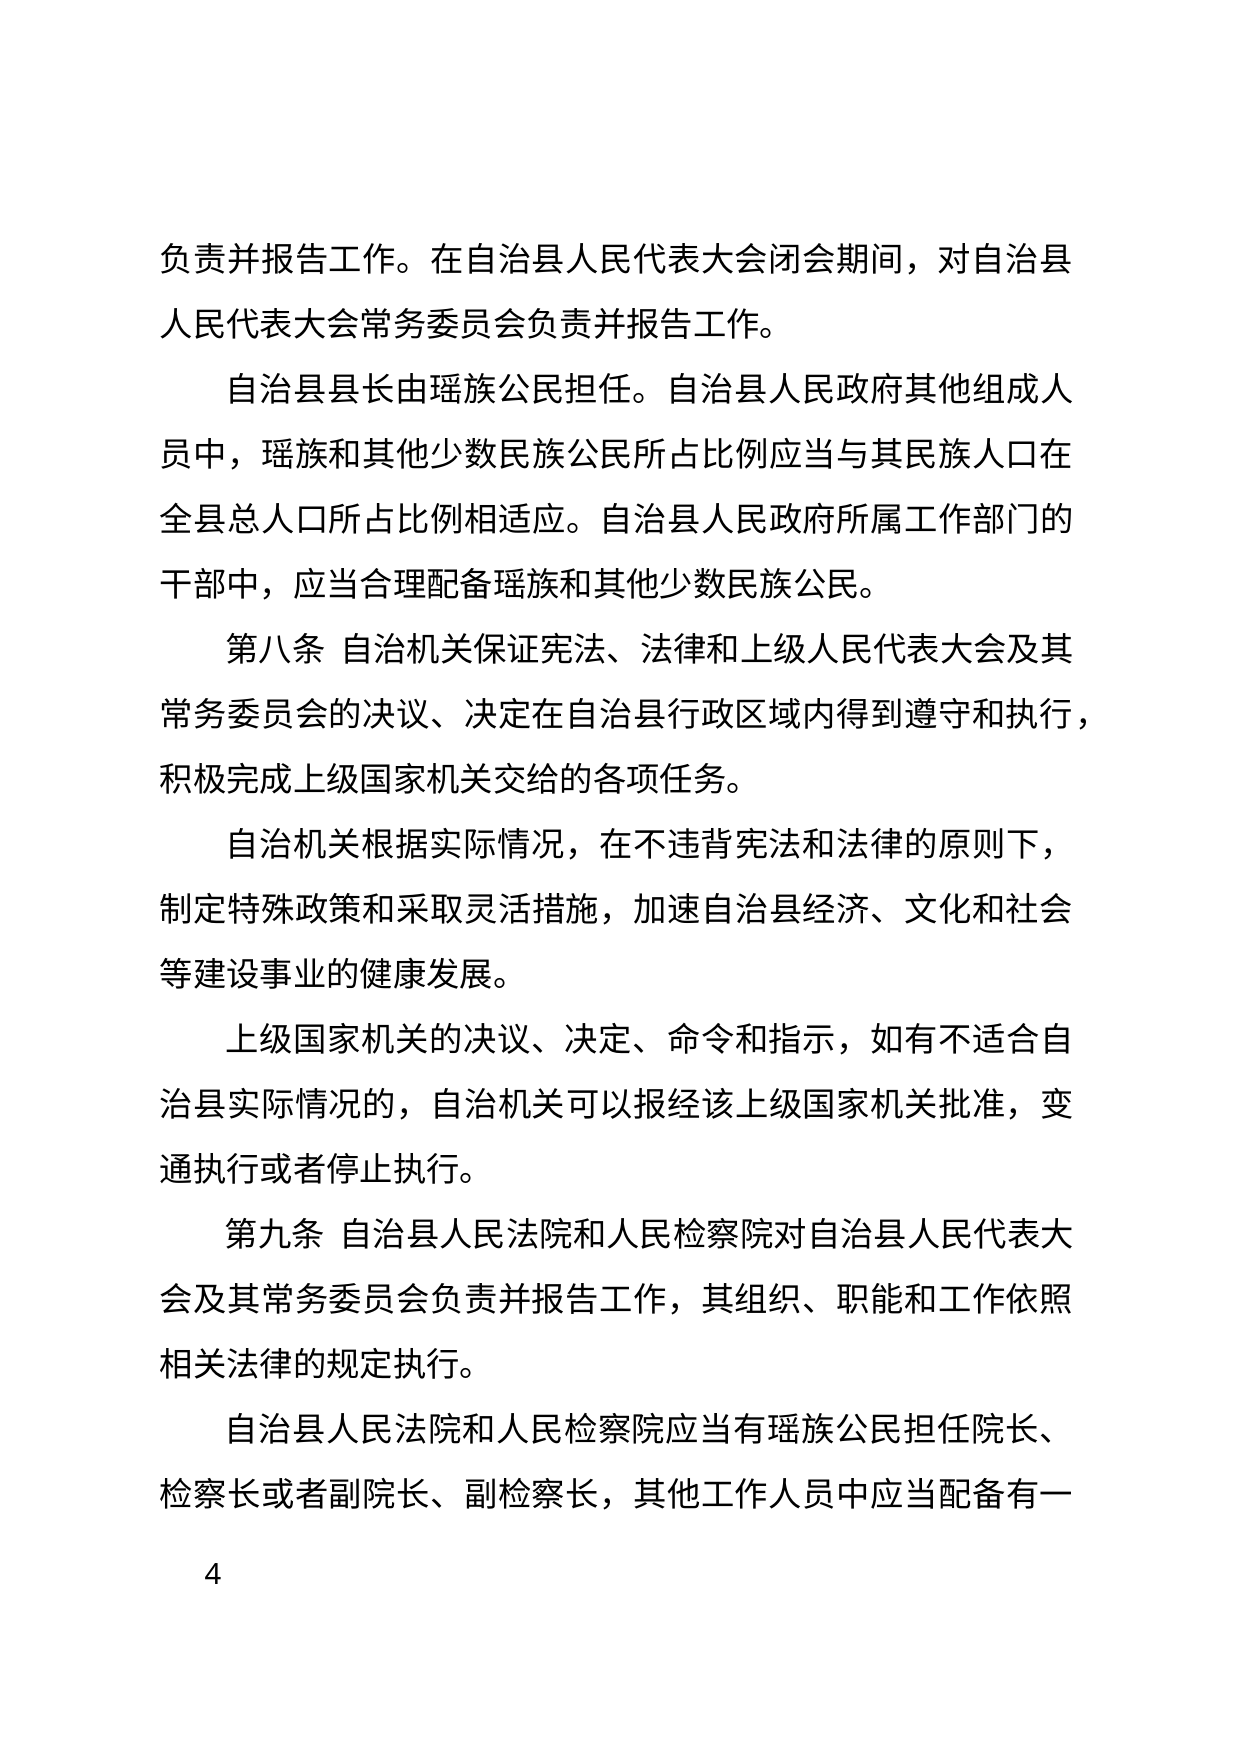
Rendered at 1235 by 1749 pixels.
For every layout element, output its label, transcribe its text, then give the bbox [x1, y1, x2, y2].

text 第八条 自治机关保证宪法、法律和上级人民代表大会及其常务委员会的决议、决定在自治县行政区域内得到遵守和执行，积极完成上级国家机关交给的各项任务。 [159, 614, 1075, 809]
text 自治县县长由瑶族公民担任。自治县人民政府其他组成人员中，瑶族和其他少数民族公民所占比例应当与其民族人口在全县总人口所占比例相适应。自治县人民政府所属工作部门的干部中，应当合理配备瑶族和其他少数民族公民。 [159, 354, 1075, 614]
text 上级国家机关的决议、决定、命令和指示，如有不适合自治县实际情况的，自治机关可以报经该上级国家机关批准，变通执行或者停止执行。 [159, 1004, 1075, 1199]
text 自治机关根据实际情况，在不违背宪法和法律的原则下，制定特殊政策和采取灵活措施，加速自治县经济、文化和社会等建设事业的健康发展。 [159, 809, 1075, 1004]
text 第九条 自治县人民法院和人民检察院对自治县人民代表大会及其常务委员会负责并报告工作，其组织、职能和工作依照相关法律的规定执行。 [159, 1199, 1075, 1394]
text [159, 224, 1075, 354]
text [159, 1394, 1075, 1524]
